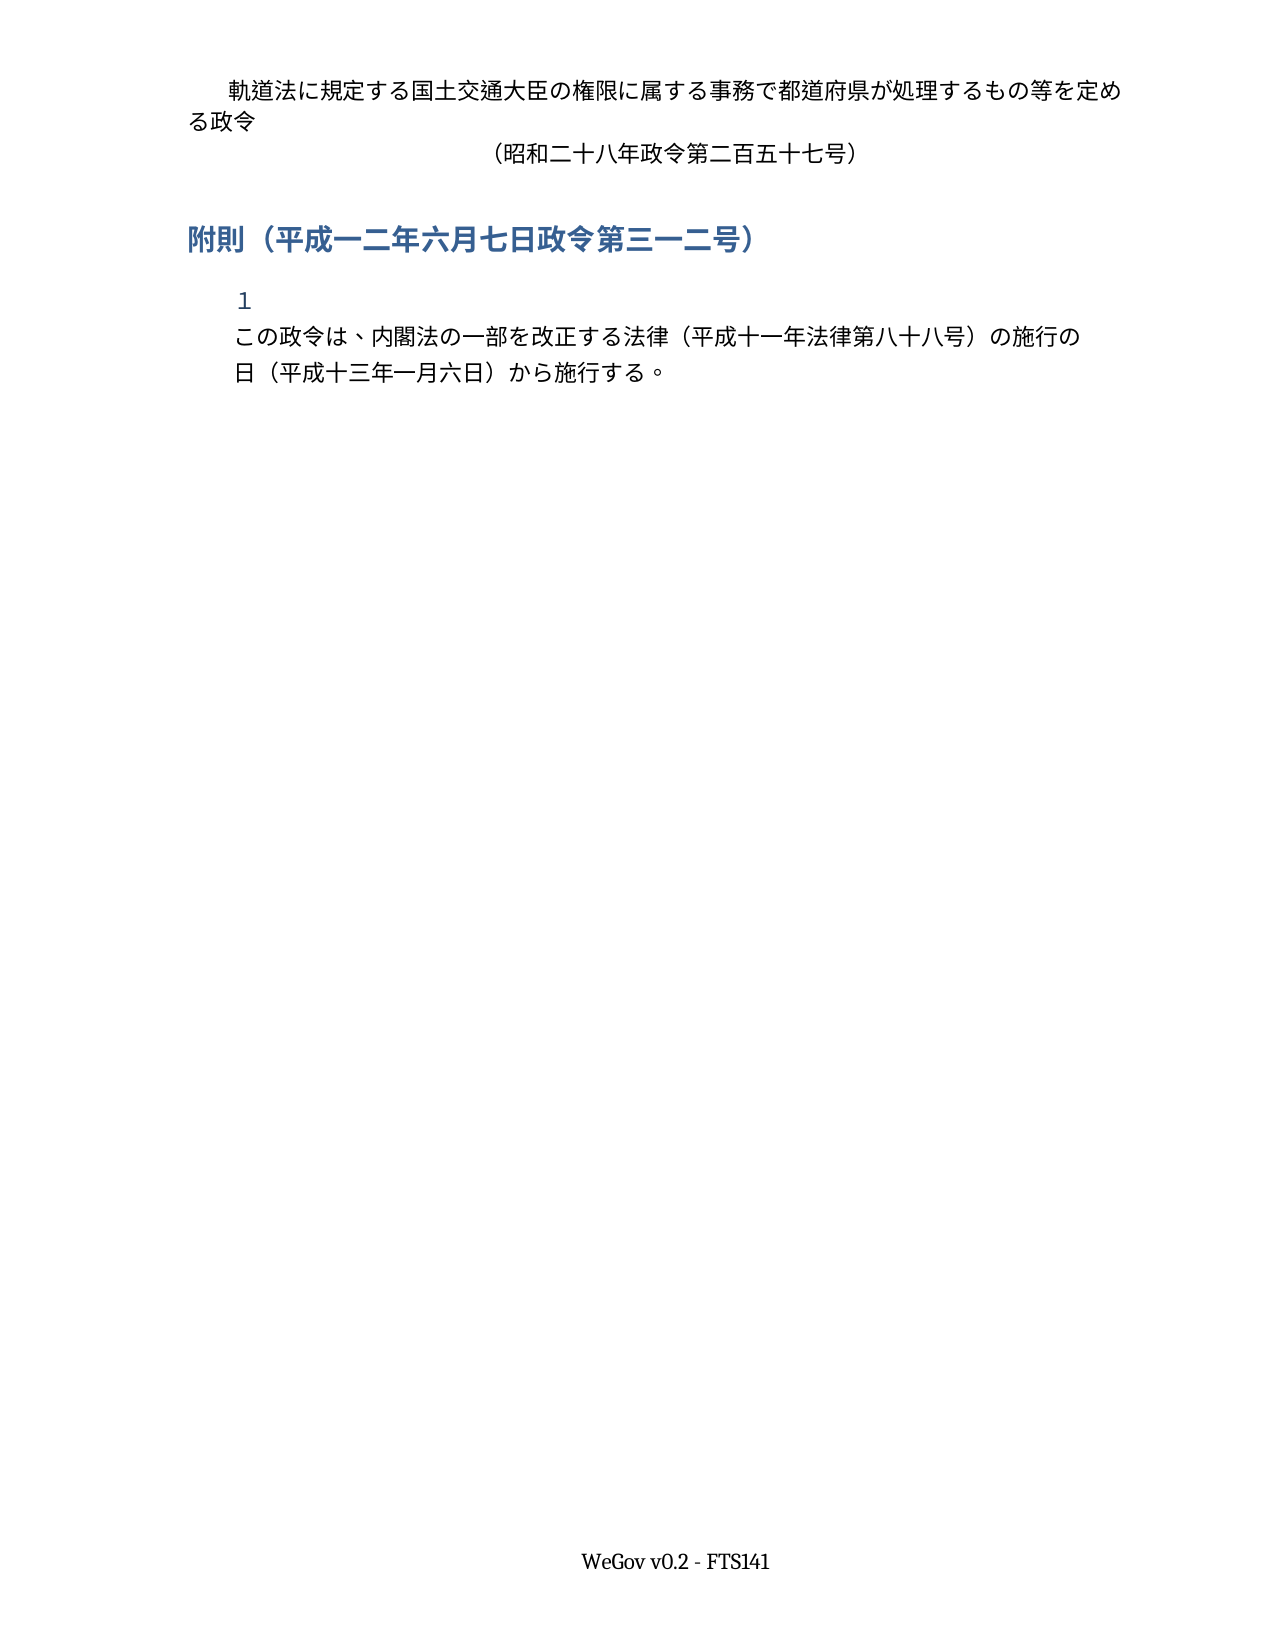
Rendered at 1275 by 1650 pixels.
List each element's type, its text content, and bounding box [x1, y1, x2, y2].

subtitle １ [233, 285, 1087, 316]
text この政令は、内閣法の一部を改正する法律（平成十一年法律第八十八号）の施行の日（平成十三年一月六日）から施行する。 [233, 321, 1087, 388]
subtitle 附則（平成一二年六月七日政令第三一二号） [187, 219, 1087, 258]
